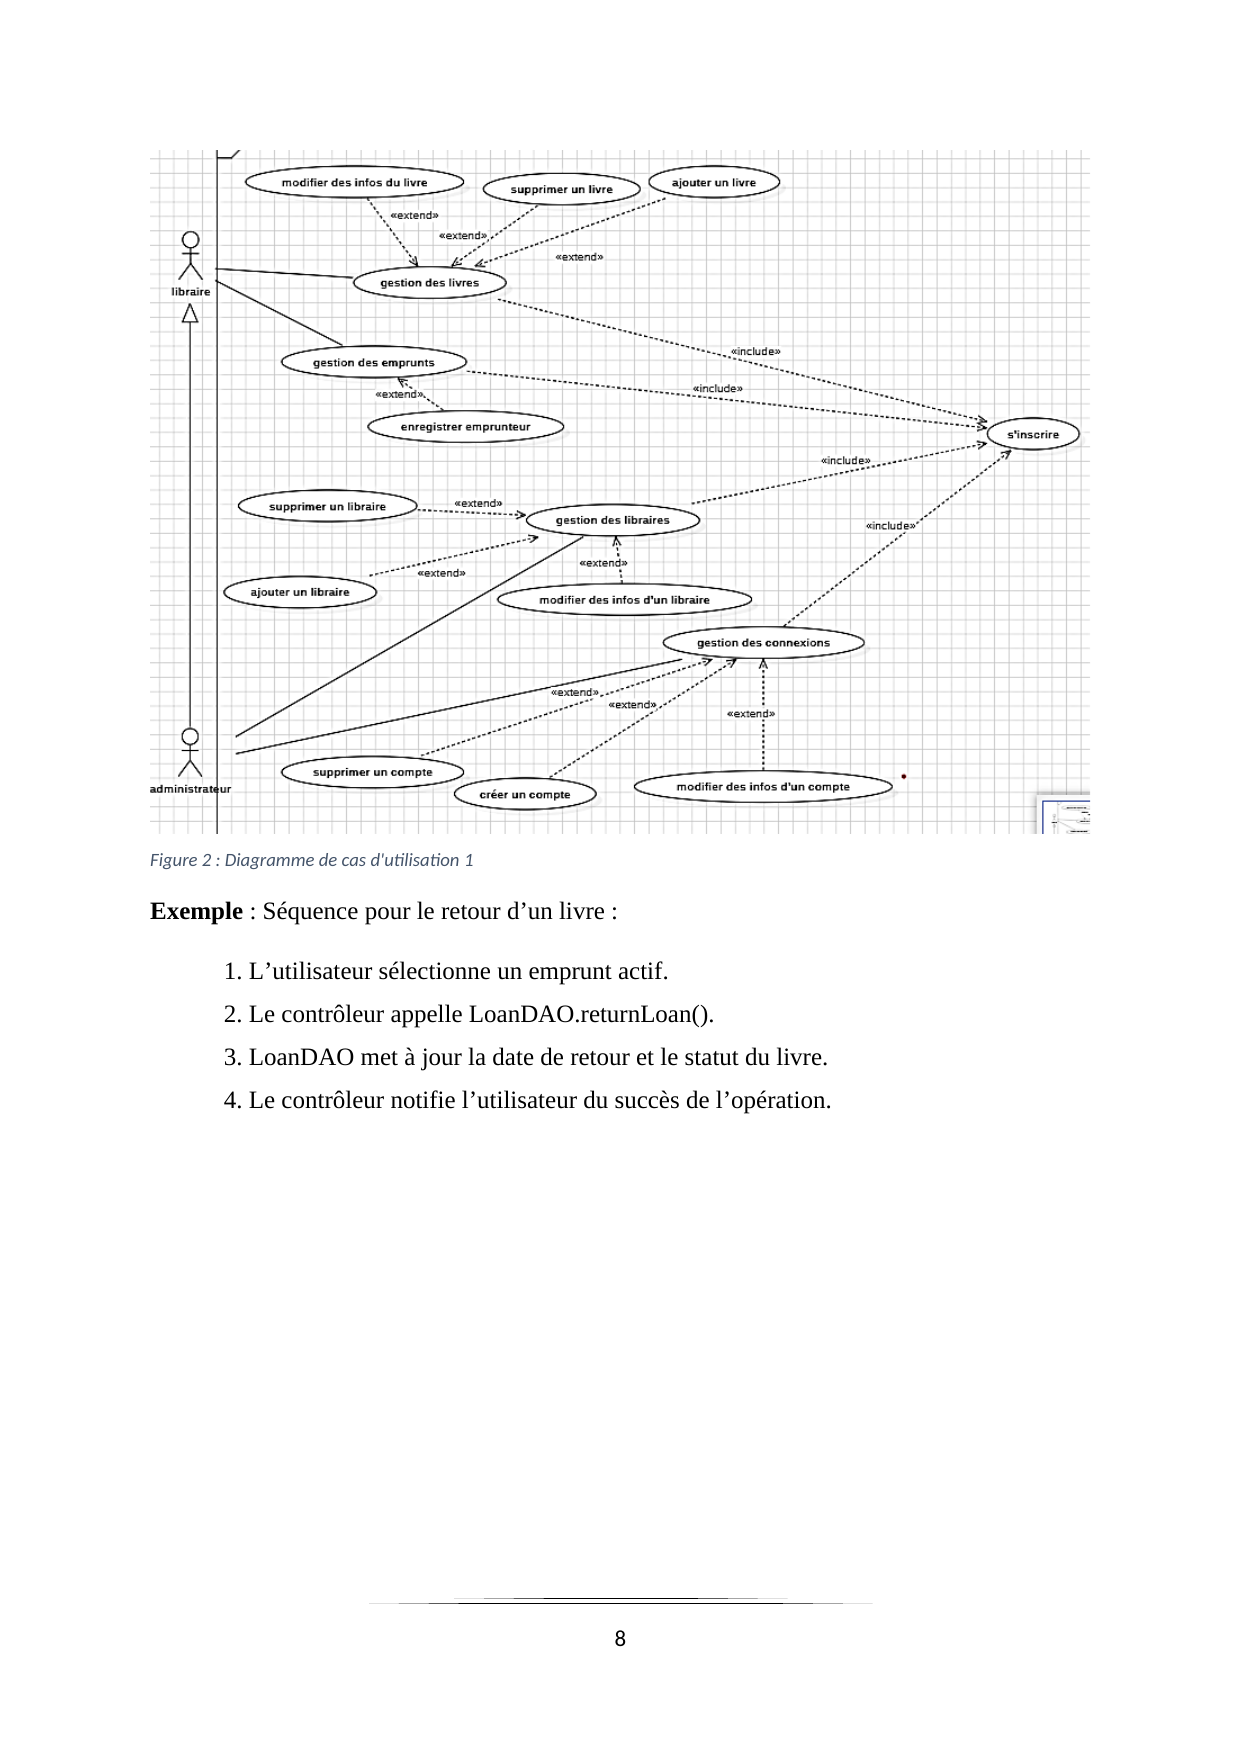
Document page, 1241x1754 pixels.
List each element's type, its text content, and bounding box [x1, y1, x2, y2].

picture [150, 150, 1091, 834]
text 1. L’utilisateur sélectionne un emprunt actif. [224, 956, 1090, 985]
text 3. LoanDAO met à jour la date de retour et le statut du livre. [224, 1042, 1090, 1071]
text Exemple : Séquence pour le retour d’un livre : [150, 896, 1090, 925]
text Figure 2 : Diagramme de cas d'utilisation 1 [150, 848, 1090, 871]
text 2. Le contrôleur appelle LoanDAO.returnLoan(). [224, 999, 1090, 1028]
text 4. Le contrôleur notifie l’utilisateur du succès de l’opération. [224, 1086, 1090, 1114]
